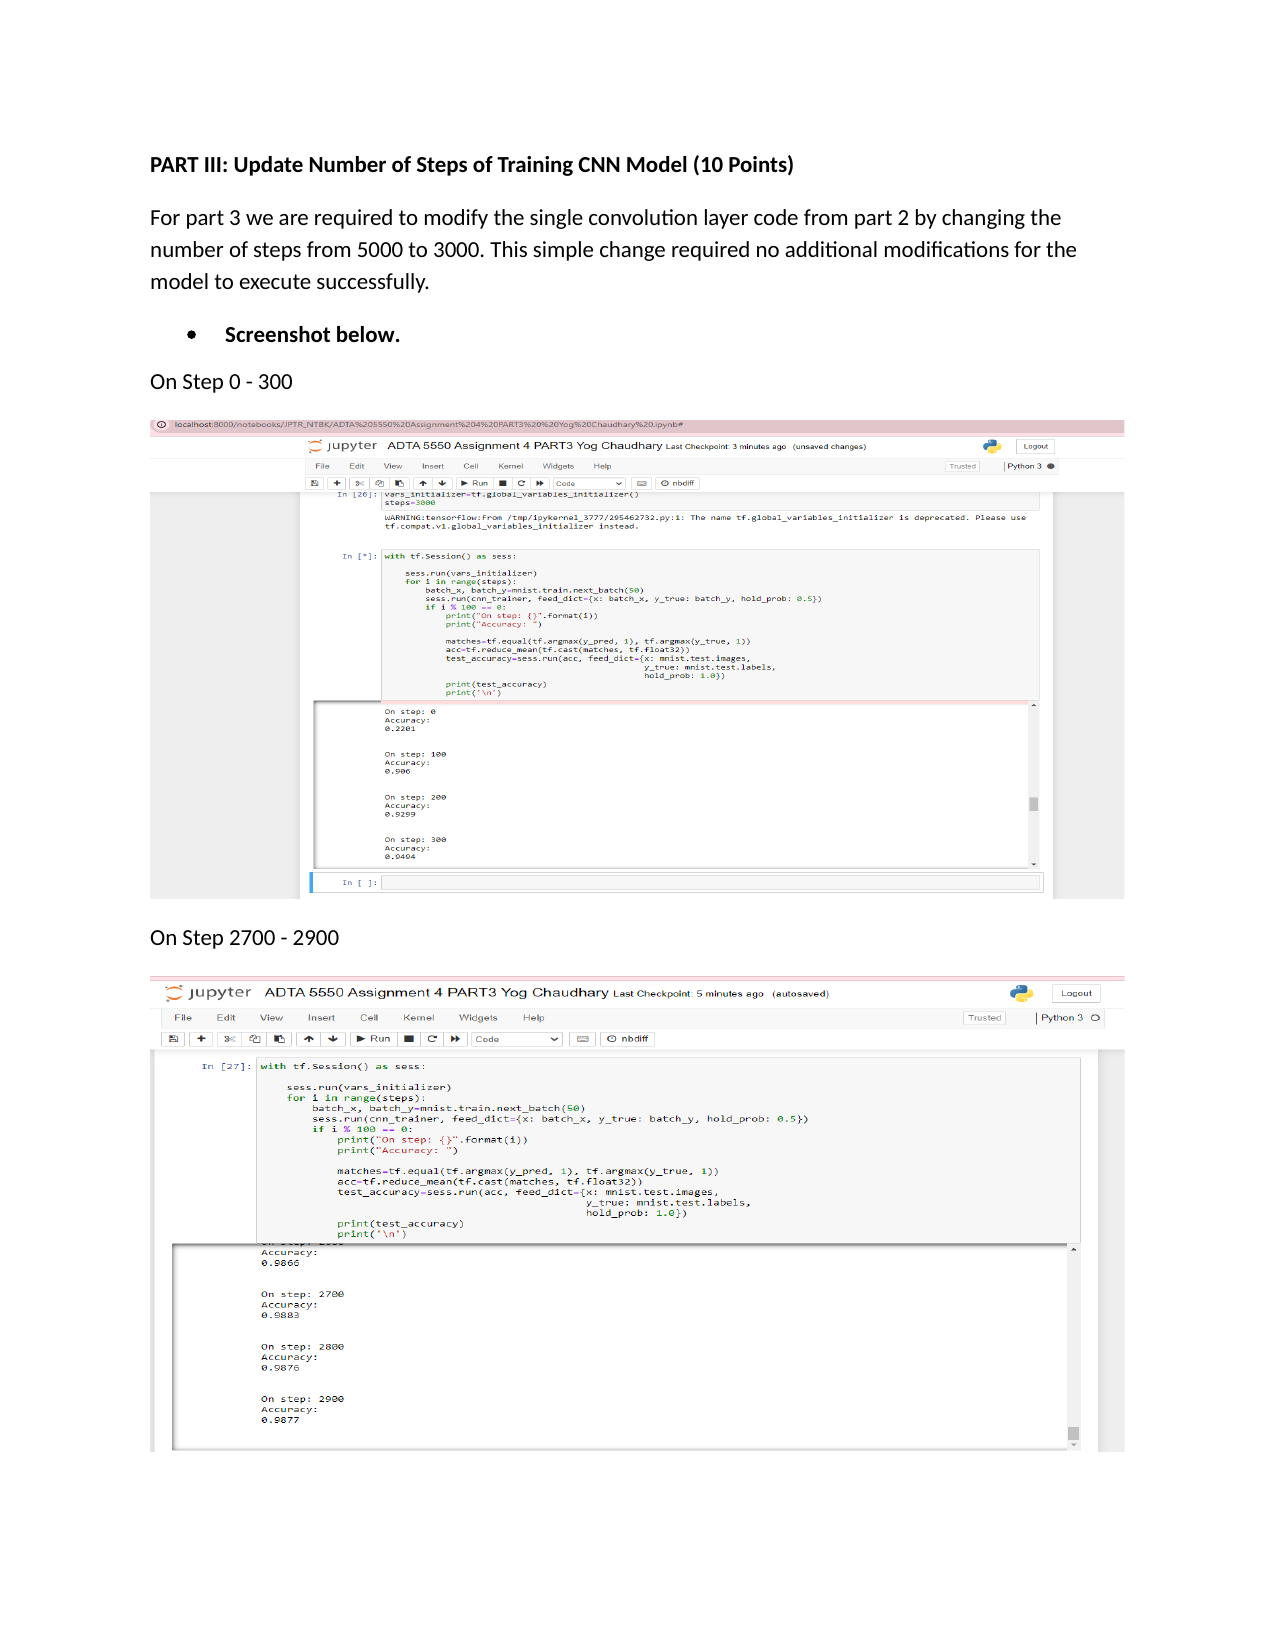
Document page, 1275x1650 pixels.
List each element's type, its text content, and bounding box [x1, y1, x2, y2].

list Screenshot below. [187, 320, 1125, 348]
text On Step 0 - 300 [150, 367, 1125, 395]
text On Step 2700 - 2900 [150, 923, 1125, 951]
text PART III: Update Number of Steps of Training CNN Model (10 Points) [150, 150, 1125, 178]
picture [150, 420, 1125, 899]
text For part 3 we are required to modify the single convolution layer code from part 2 by changing the number of steps from 5000 to 3000. This simple change required no additional modifications for the model to execute successfully. [150, 203, 1125, 295]
picture [150, 976, 1125, 1452]
